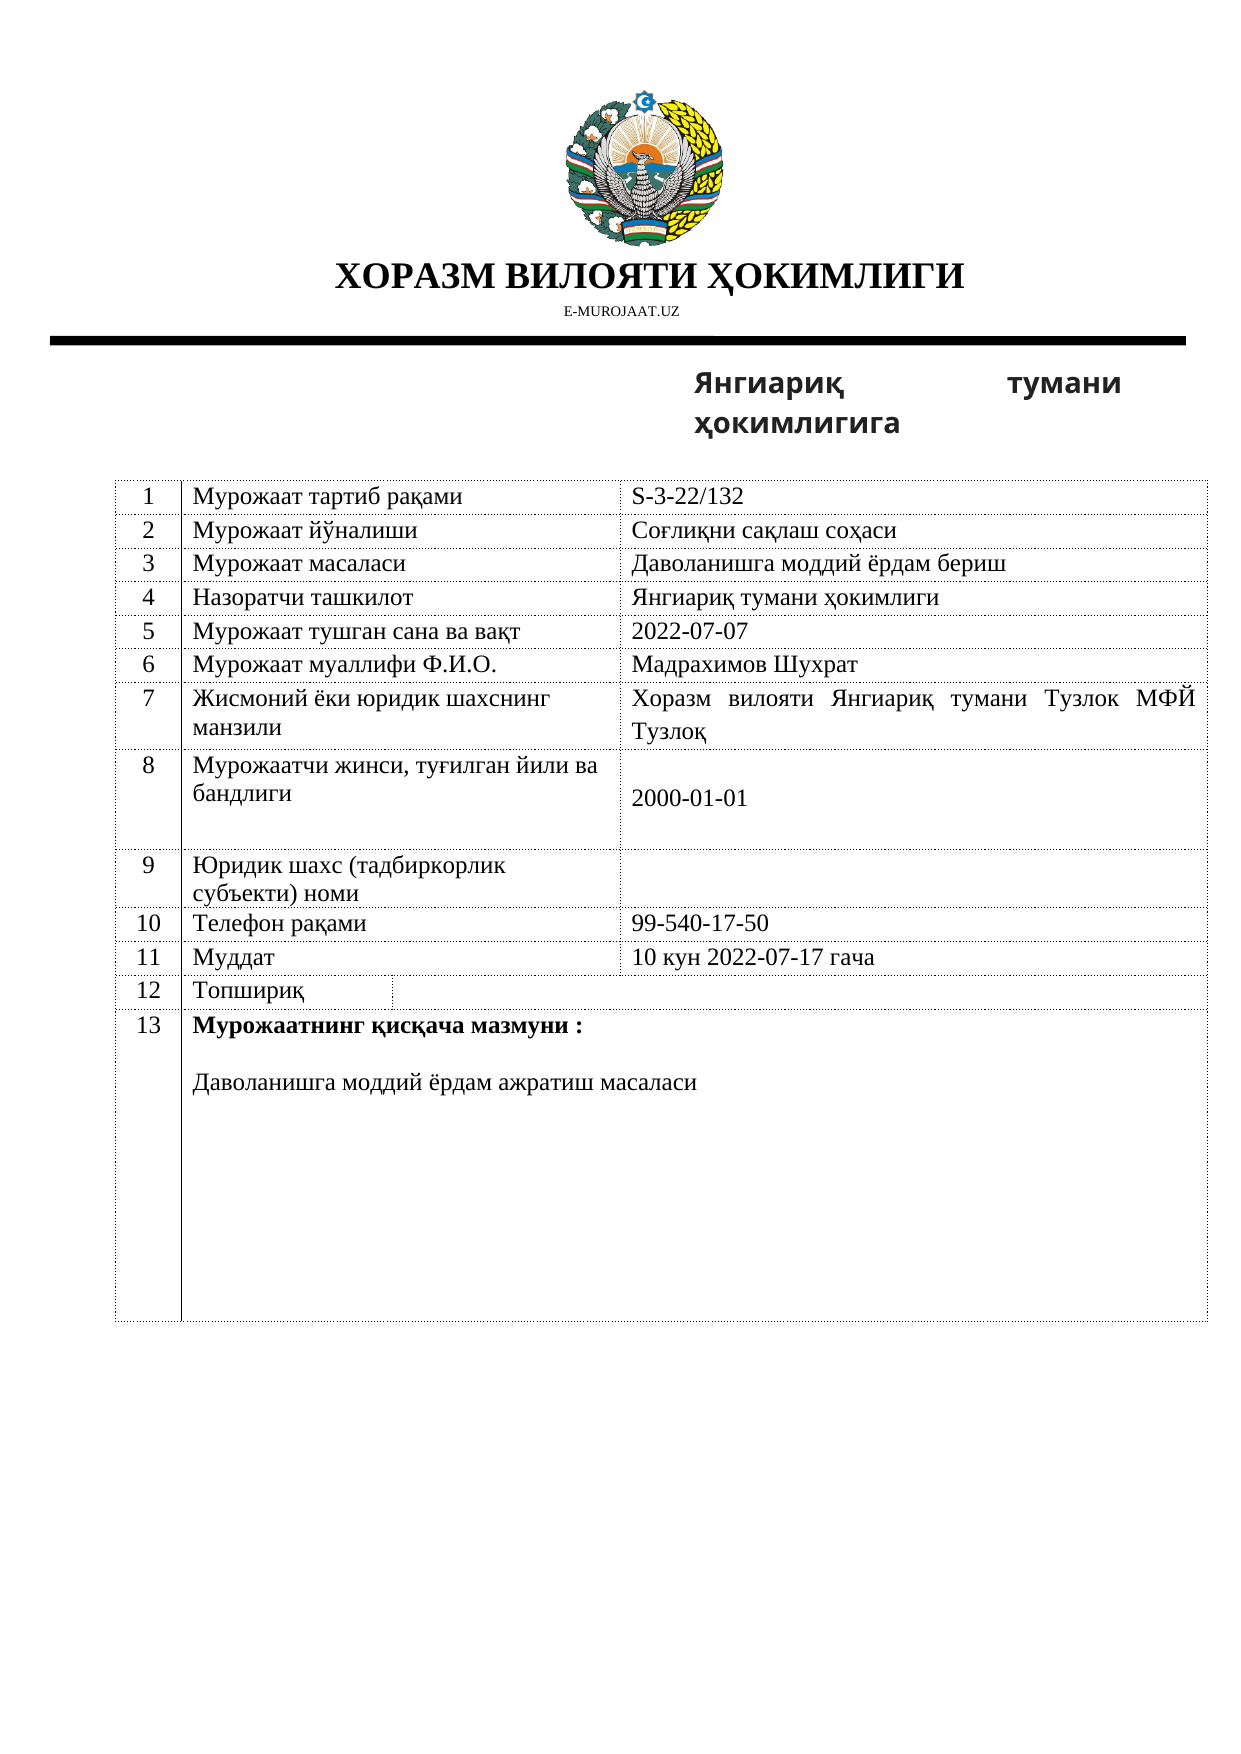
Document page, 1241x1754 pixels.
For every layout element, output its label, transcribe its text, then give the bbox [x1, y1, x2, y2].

text ХОРАЗМ ВИЛОЯТИ ҲОКИМЛИГИ [177, 89, 1122, 297]
table_cell 11 [115, 941, 181, 974]
table_header Мурожаат тартиб рақами [181, 480, 620, 514]
table_cell [620, 849, 1208, 907]
table_cell 99-540-17-50 [620, 907, 1208, 941]
table_cell [392, 975, 1208, 1009]
table_cell Мурожаат йўналиши [182, 514, 620, 547]
table_cell Мурожаатчи жинси, туғилган йили ва бандлиги [182, 749, 620, 849]
table_cell Юридик шахс (тадбиркорлик субъекти) номи [182, 849, 620, 907]
picture [562, 88, 725, 248]
table_cell 2022-07-07 [620, 615, 1208, 648]
table_header 1 [115, 480, 181, 514]
table_cell 10 [115, 907, 181, 941]
table_cell Даволанишга моддий ёрдам бериш [620, 548, 1208, 581]
text Янгиариқ тумани ҳокимлигига [694, 362, 1122, 442]
table_cell 10 кун 2022-07-17 гача [620, 941, 1208, 974]
table_cell Мурожаат масаласи [182, 548, 620, 581]
table_cell Мурожаат тушган сана ва вақт [182, 615, 620, 648]
table_cell Мадрахимов Шухрат [620, 648, 1208, 682]
table_cell 9 [115, 849, 181, 907]
table_cell 12 [115, 975, 181, 1009]
table_cell Муддат [182, 941, 620, 974]
table_cell Мурожаат муаллифи Ф.И.О. [182, 648, 620, 682]
table_cell 13 [115, 1009, 181, 1321]
table_cell Назоратчи ташкилот [182, 581, 620, 615]
table_cell 4 [115, 581, 181, 615]
table_cell Мурожаатнинг қисқача мазмуни : Даволанишга моддий ёрдам ажратиш масаласи [182, 1009, 1208, 1321]
table_header S-3-22/132 [620, 480, 1208, 514]
table_cell 5 [115, 615, 181, 648]
table_cell 6 [115, 648, 181, 682]
table_cell Жисмоний ёки юридик шахснинг манзили [182, 682, 620, 749]
table_cell 8 [115, 749, 181, 849]
table_cell 3 [115, 548, 181, 581]
table_cell 2 [115, 514, 181, 547]
table_cell 2000-01-01 [620, 749, 1208, 849]
table_cell Хоразм вилояти Янгиариқ тумани Тузлок МФЙ Тузлоқ [620, 682, 1208, 749]
table_cell 7 [115, 682, 181, 749]
table_cell Топшириқ [182, 975, 392, 1009]
table_cell Соғлиқни сақлаш соҳаси [620, 514, 1208, 547]
text E-MUROJAAT.UZ [121, 303, 1122, 320]
table_cell Янгиариқ тумани ҳокимлиги [620, 581, 1208, 615]
table_cell Телефон рақами [182, 907, 620, 941]
